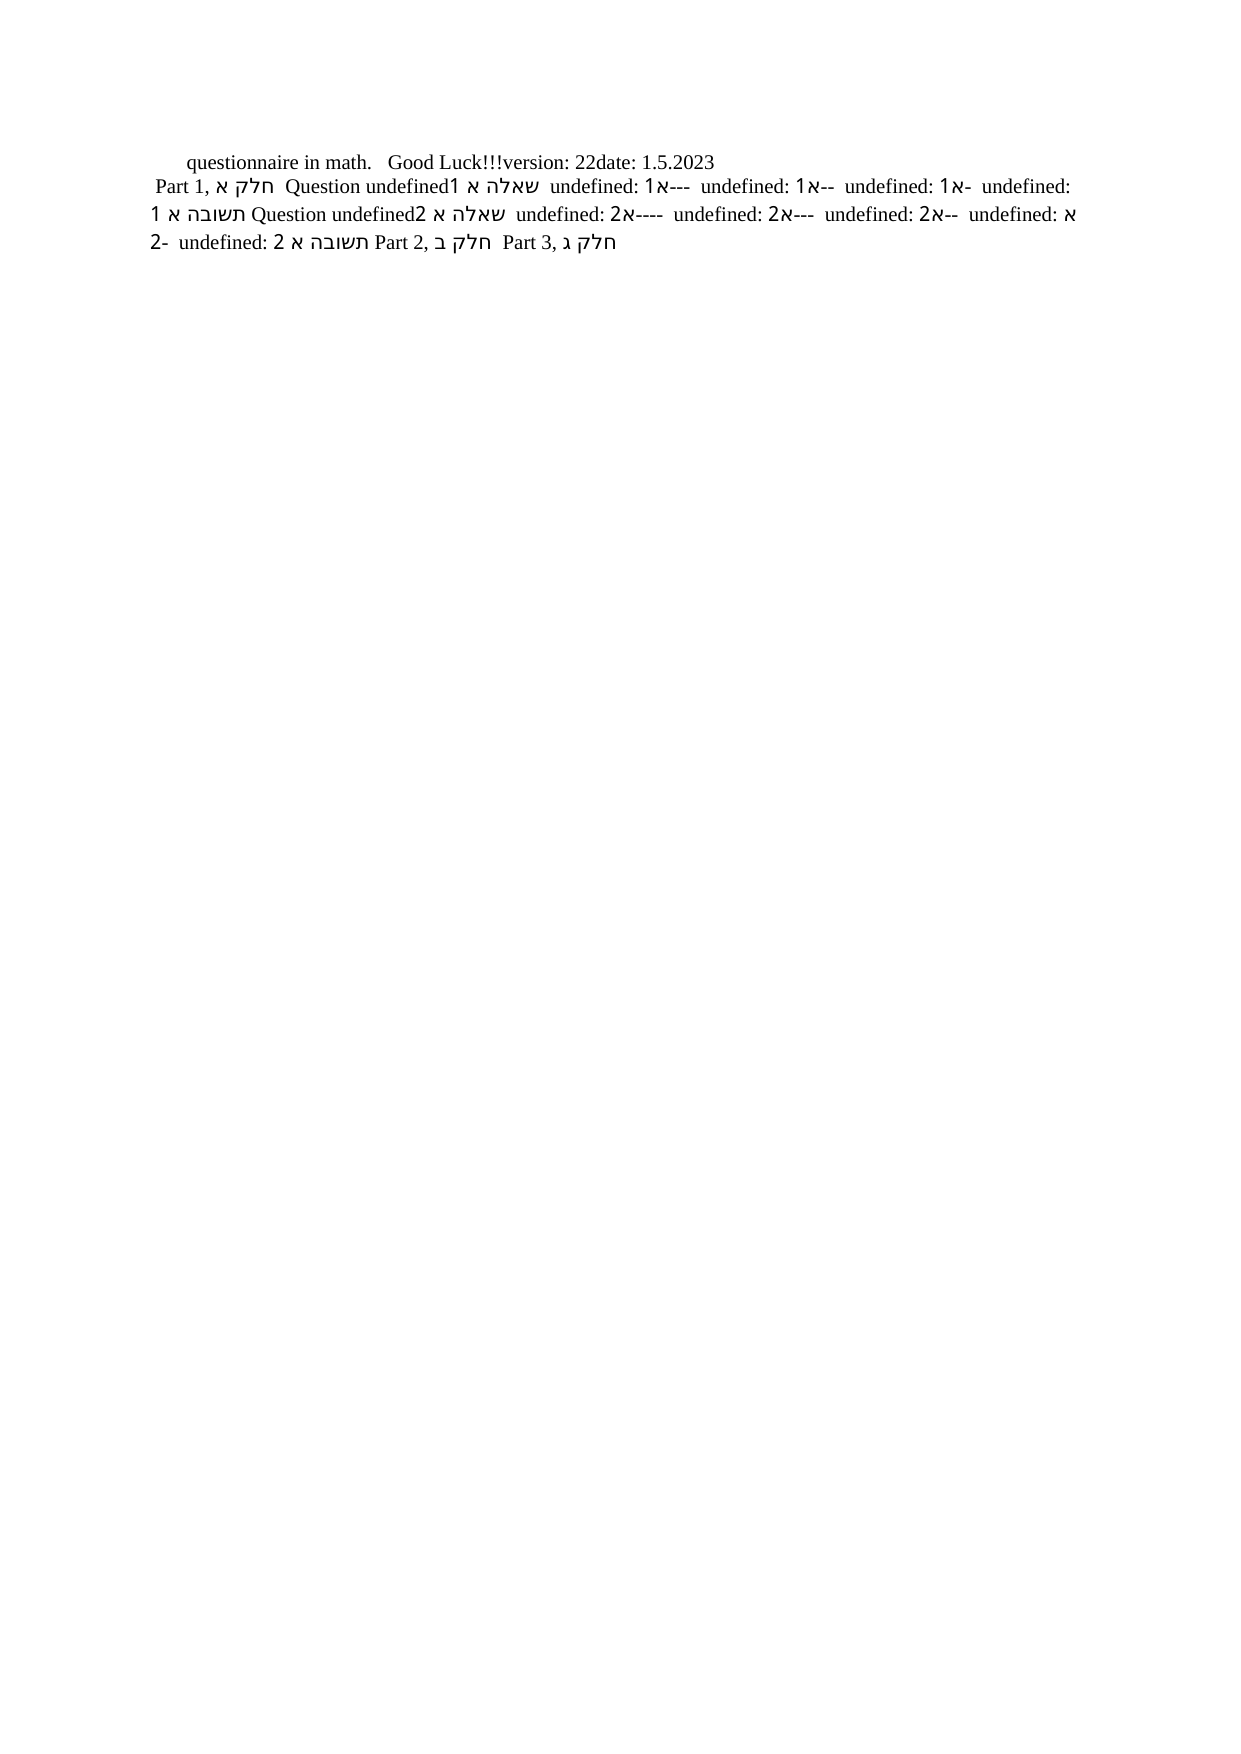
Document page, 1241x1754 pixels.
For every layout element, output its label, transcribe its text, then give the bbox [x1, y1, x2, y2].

text questionnaire in math. Good Luck!!!version: 22date: 1.5.2023 [150, 150, 1090, 174]
text Part 1, חלק א Question undefinedשאלה א 1 undefined: א1--- undefined: א1-- undefined: א1- undefined: תשובה א 1 Question undefinedשאלה א 2 undefined: א2---- undefined: א2--- undefined: א2-- undefined: א2- undefined: תשובה א 2 Part 2, חלק ב Part 3, חלק ג [150, 174, 1090, 258]
